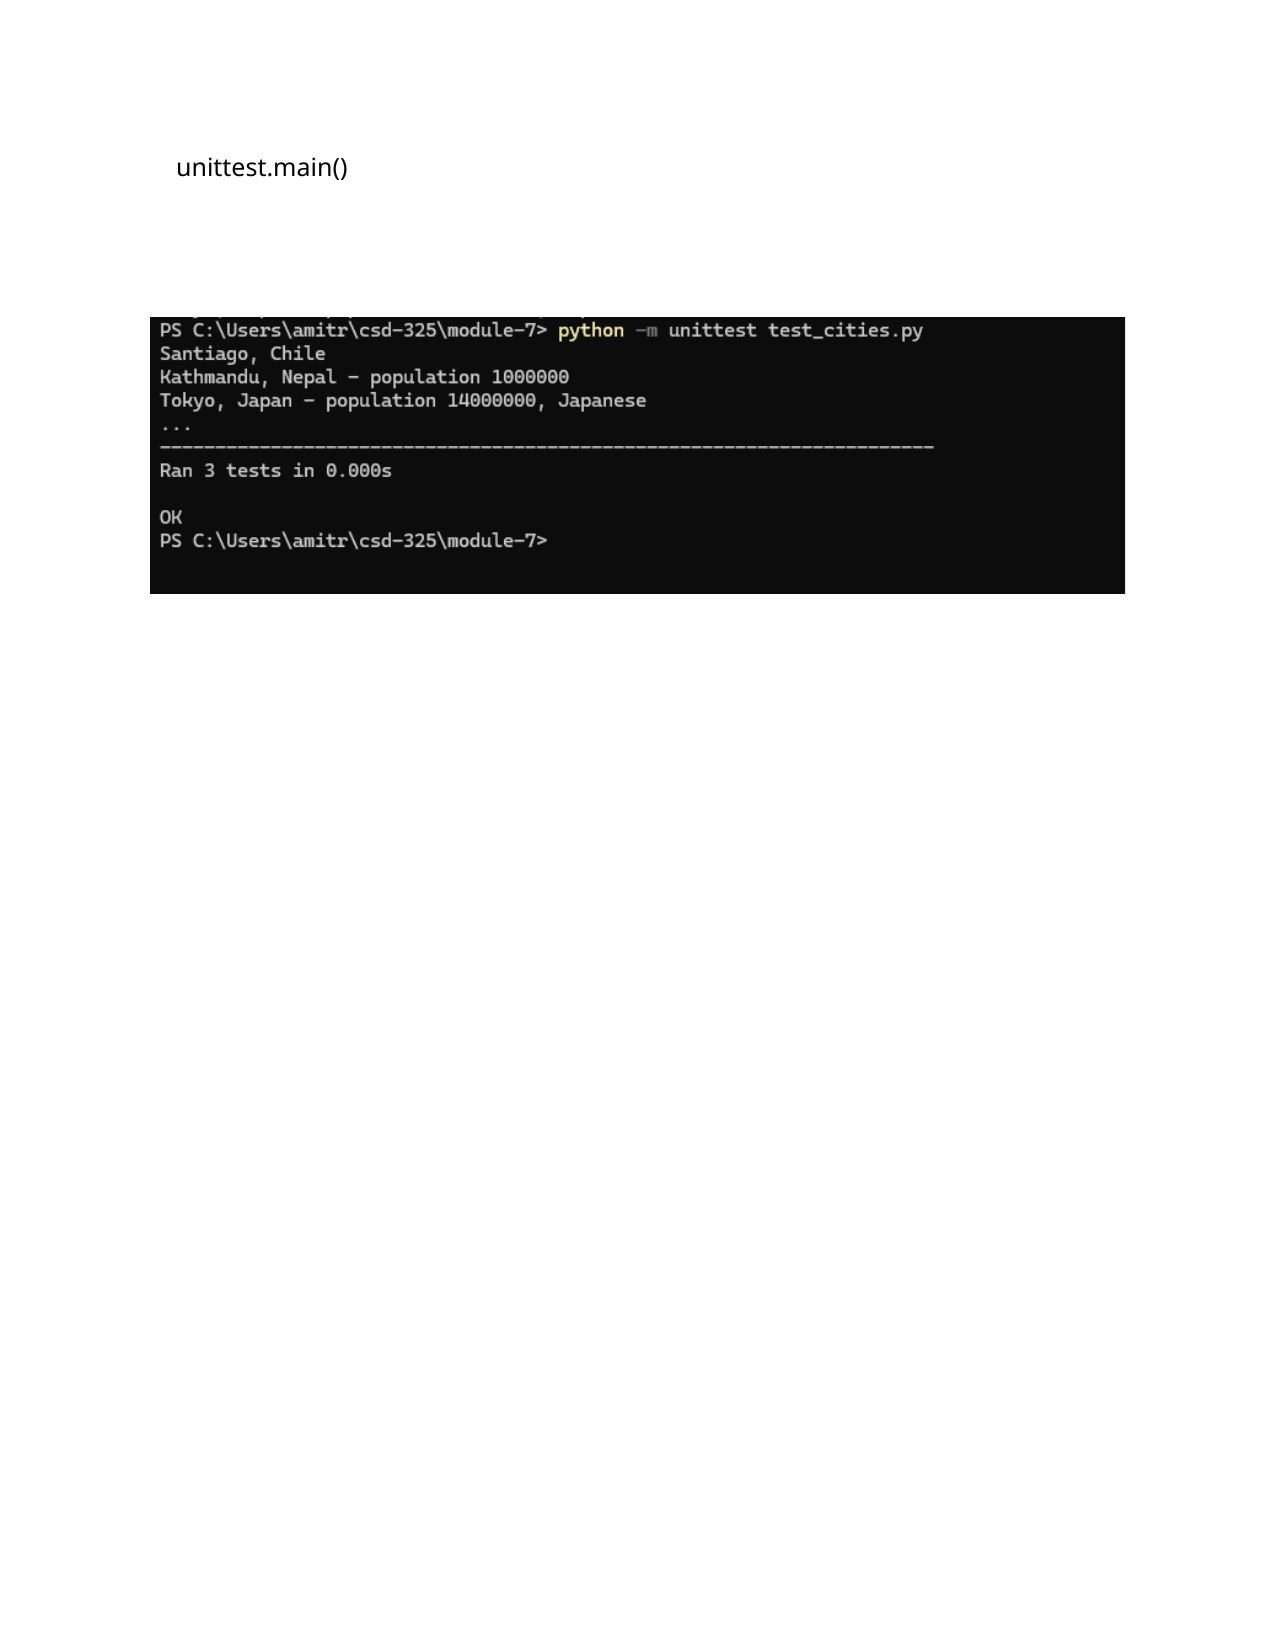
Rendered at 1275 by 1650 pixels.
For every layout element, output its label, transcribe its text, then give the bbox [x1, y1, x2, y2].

text unittest.main() [150, 150, 1125, 184]
picture [150, 317, 1125, 594]
